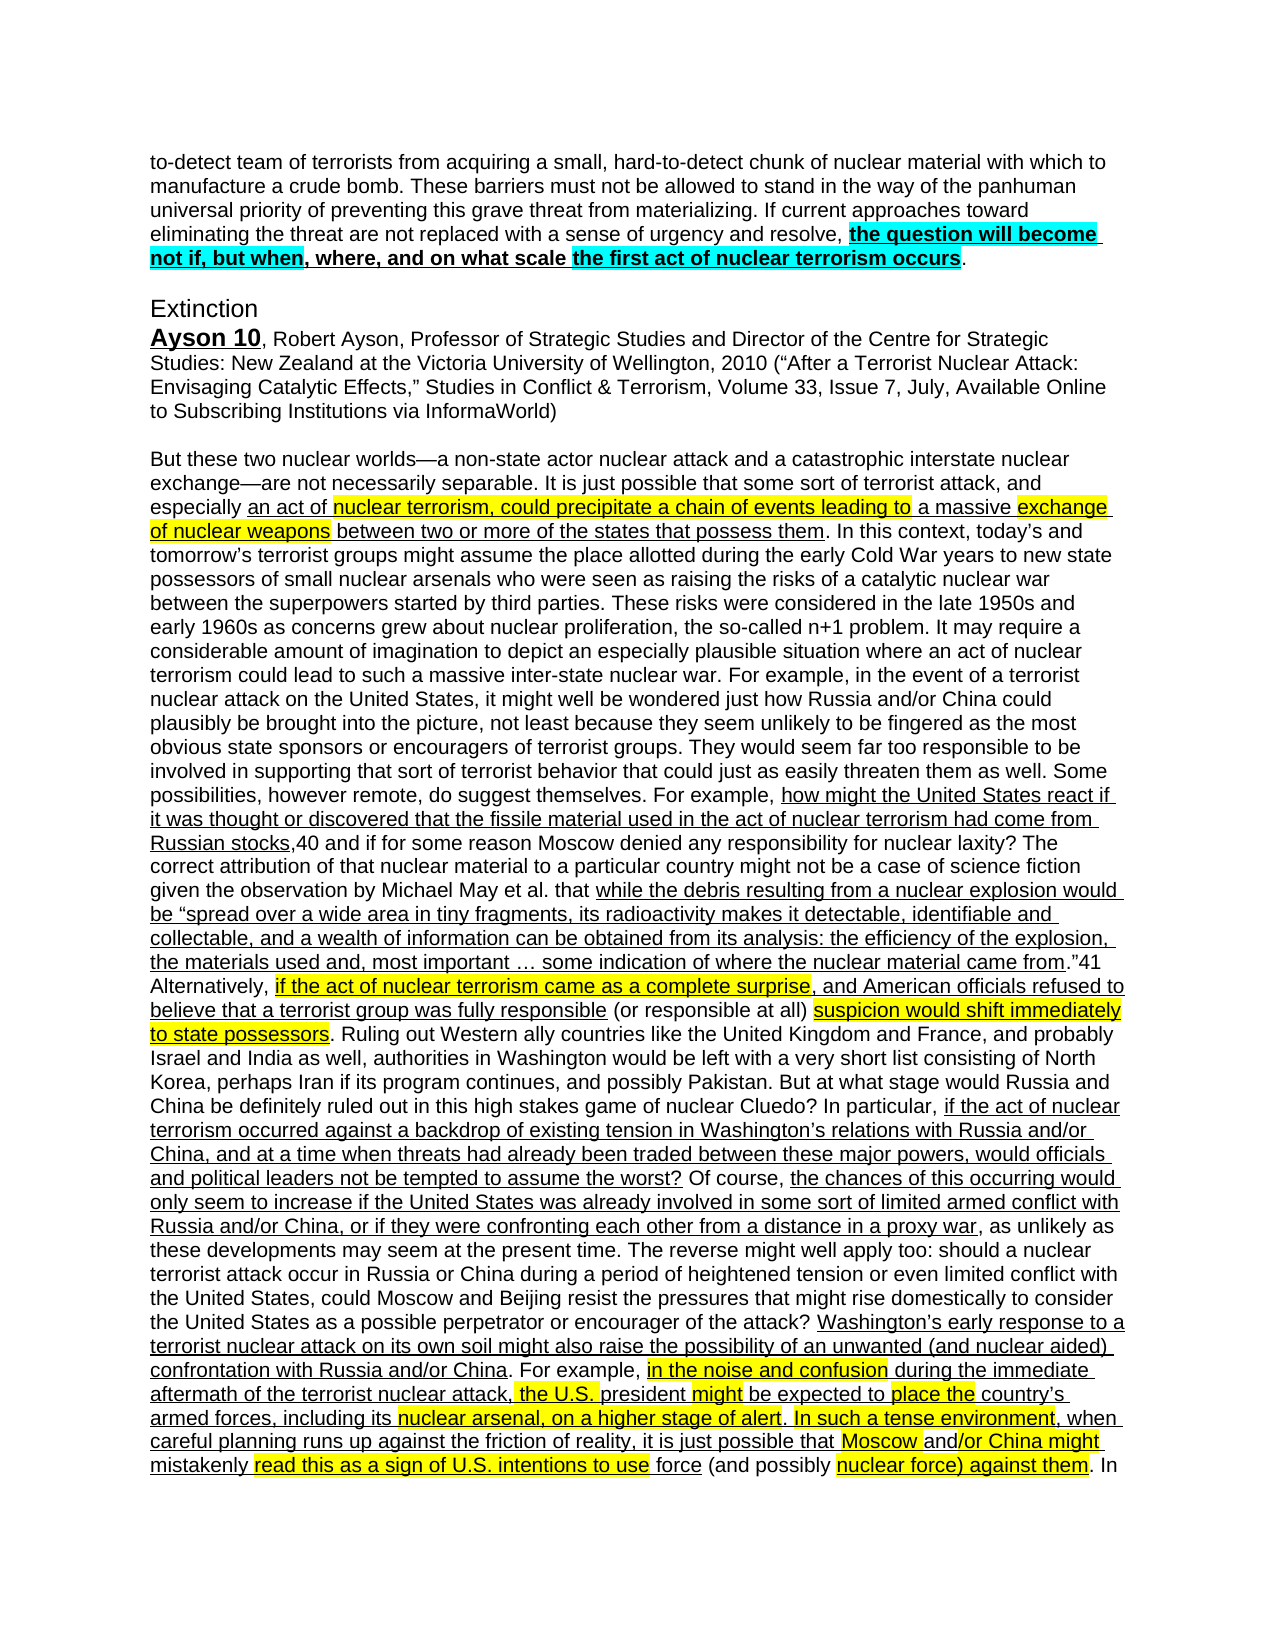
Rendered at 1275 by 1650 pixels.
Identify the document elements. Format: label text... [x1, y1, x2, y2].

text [150, 150, 1125, 270]
text Ayson 10, Robert Ayson, Professor of Strategic Studies and Director of the Centre for Strategic Studies: New Zealand at the Victoria University of Wellington, 2010 (“After a Terrorist Nuclear Attack: Envisaging Catalytic Effects,” Studies in Conflict & Terrorism, Volume 33, Issue 7, July, Available Online to Subscribing Institutions via InformaWorld) [150, 322, 1125, 423]
subtitle Extinction [150, 294, 1125, 322]
